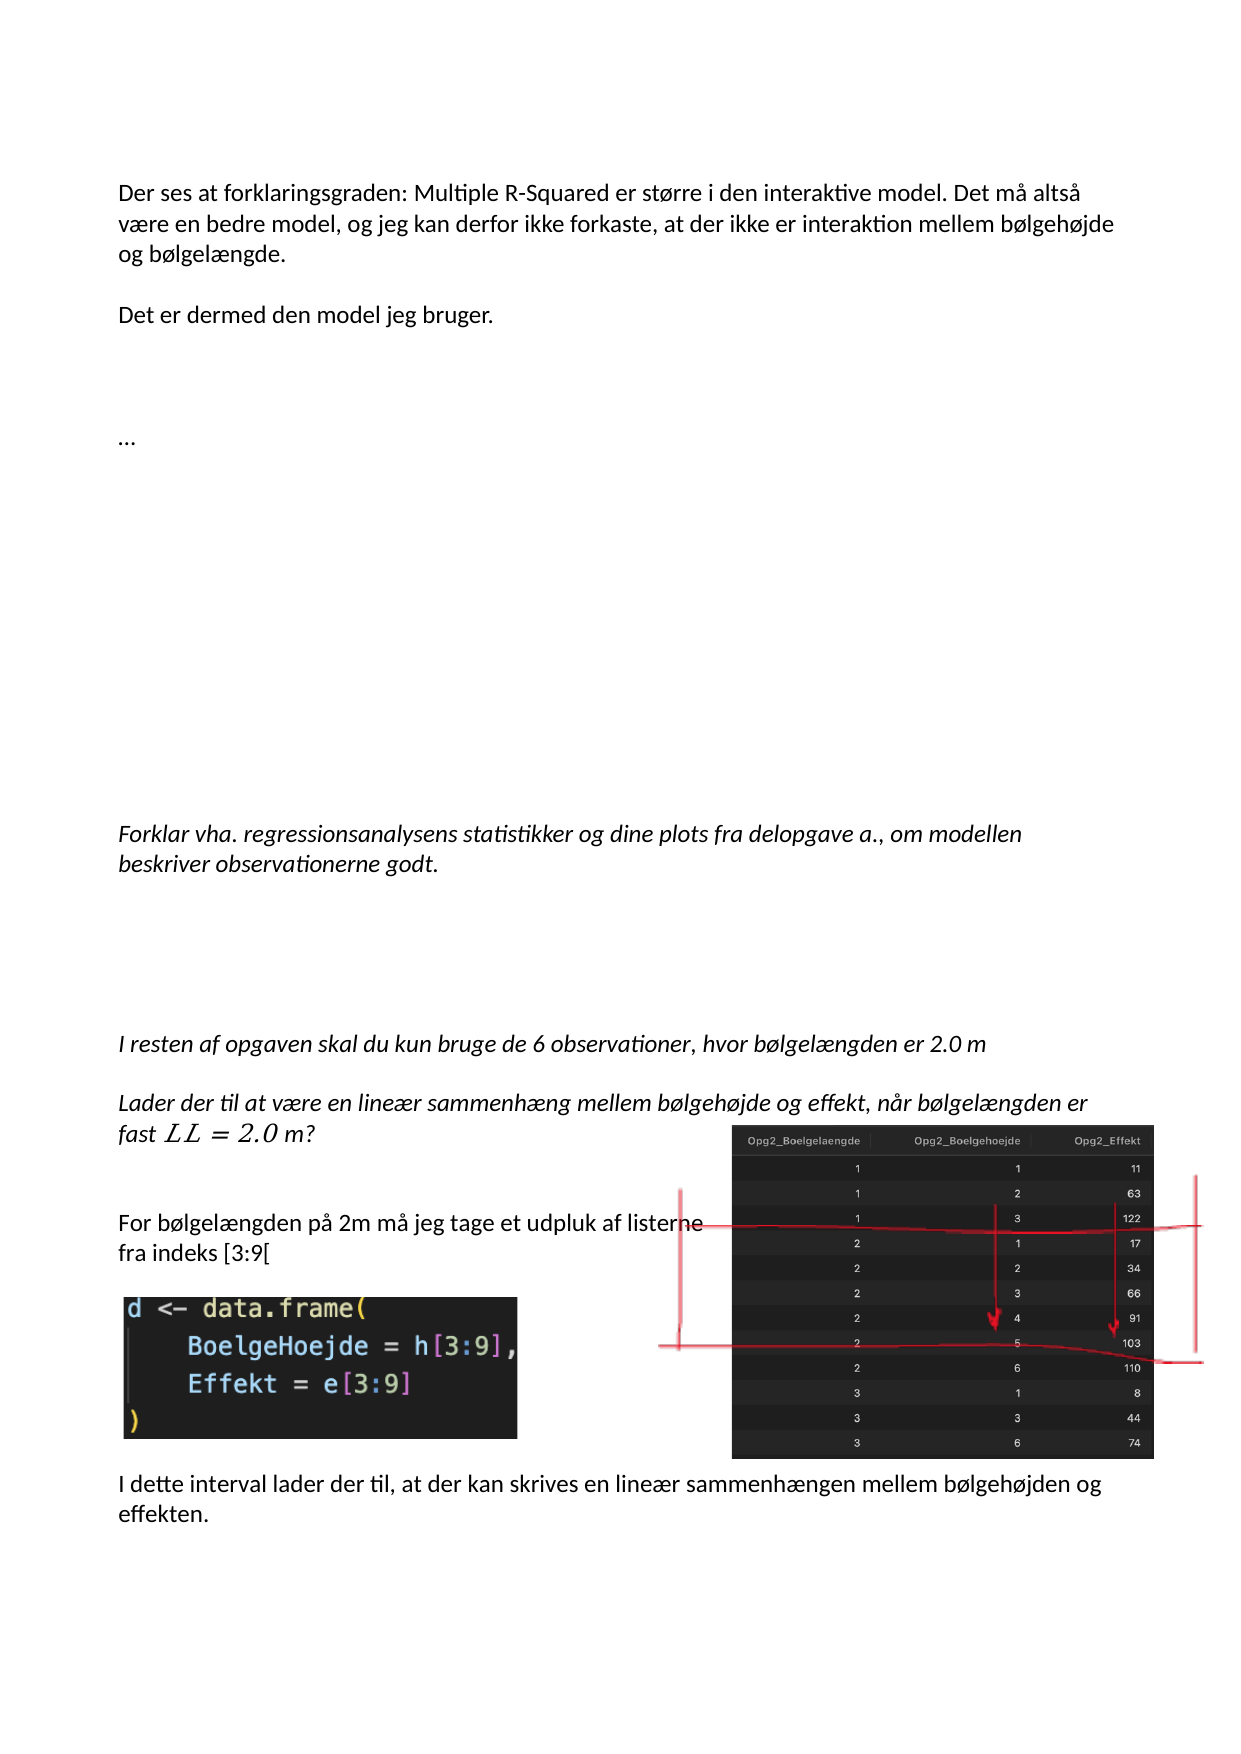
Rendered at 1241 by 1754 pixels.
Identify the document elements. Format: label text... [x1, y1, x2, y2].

text Der ses at forklaringsgraden: Multiple R-Squared er større i den interaktive model. Det må altså være en bedre model, og jeg kan derfor ikke forkaste, at der ikke er interaktion mellem bølgehøjde og bølgelængde. [118, 177, 1122, 269]
text For bølgelængden på 2m må jeg tage et udpluk af listerne fra indeks [3:9[ [118, 1207, 658, 1268]
text Lader der til at være en lineær sammenhæng mellem bølgehøjde og effekt, når bølgelængden er fast 𝐿𝐿 = 2.0 m? [118, 1087, 1122, 1149]
picture [658, 1125, 1204, 1459]
text Det er dermed den model jeg bruger. [118, 299, 1122, 330]
text I resten af opgaven skal du kun bruge de 6 observationer, hvor bølgelængden er 2.0 m [118, 1028, 1122, 1058]
text I dette interval lader der til, at der kan skrives en lineær sammenhængen mellem bølgehøjden og effekten. [118, 1468, 1122, 1529]
picture [123, 1297, 518, 1439]
text Forklar vha. regressionsanalysens statistikker og dine plots fra delopgave a., om modellen beskriver observationerne godt. [118, 818, 1122, 879]
text … [118, 421, 1122, 452]
